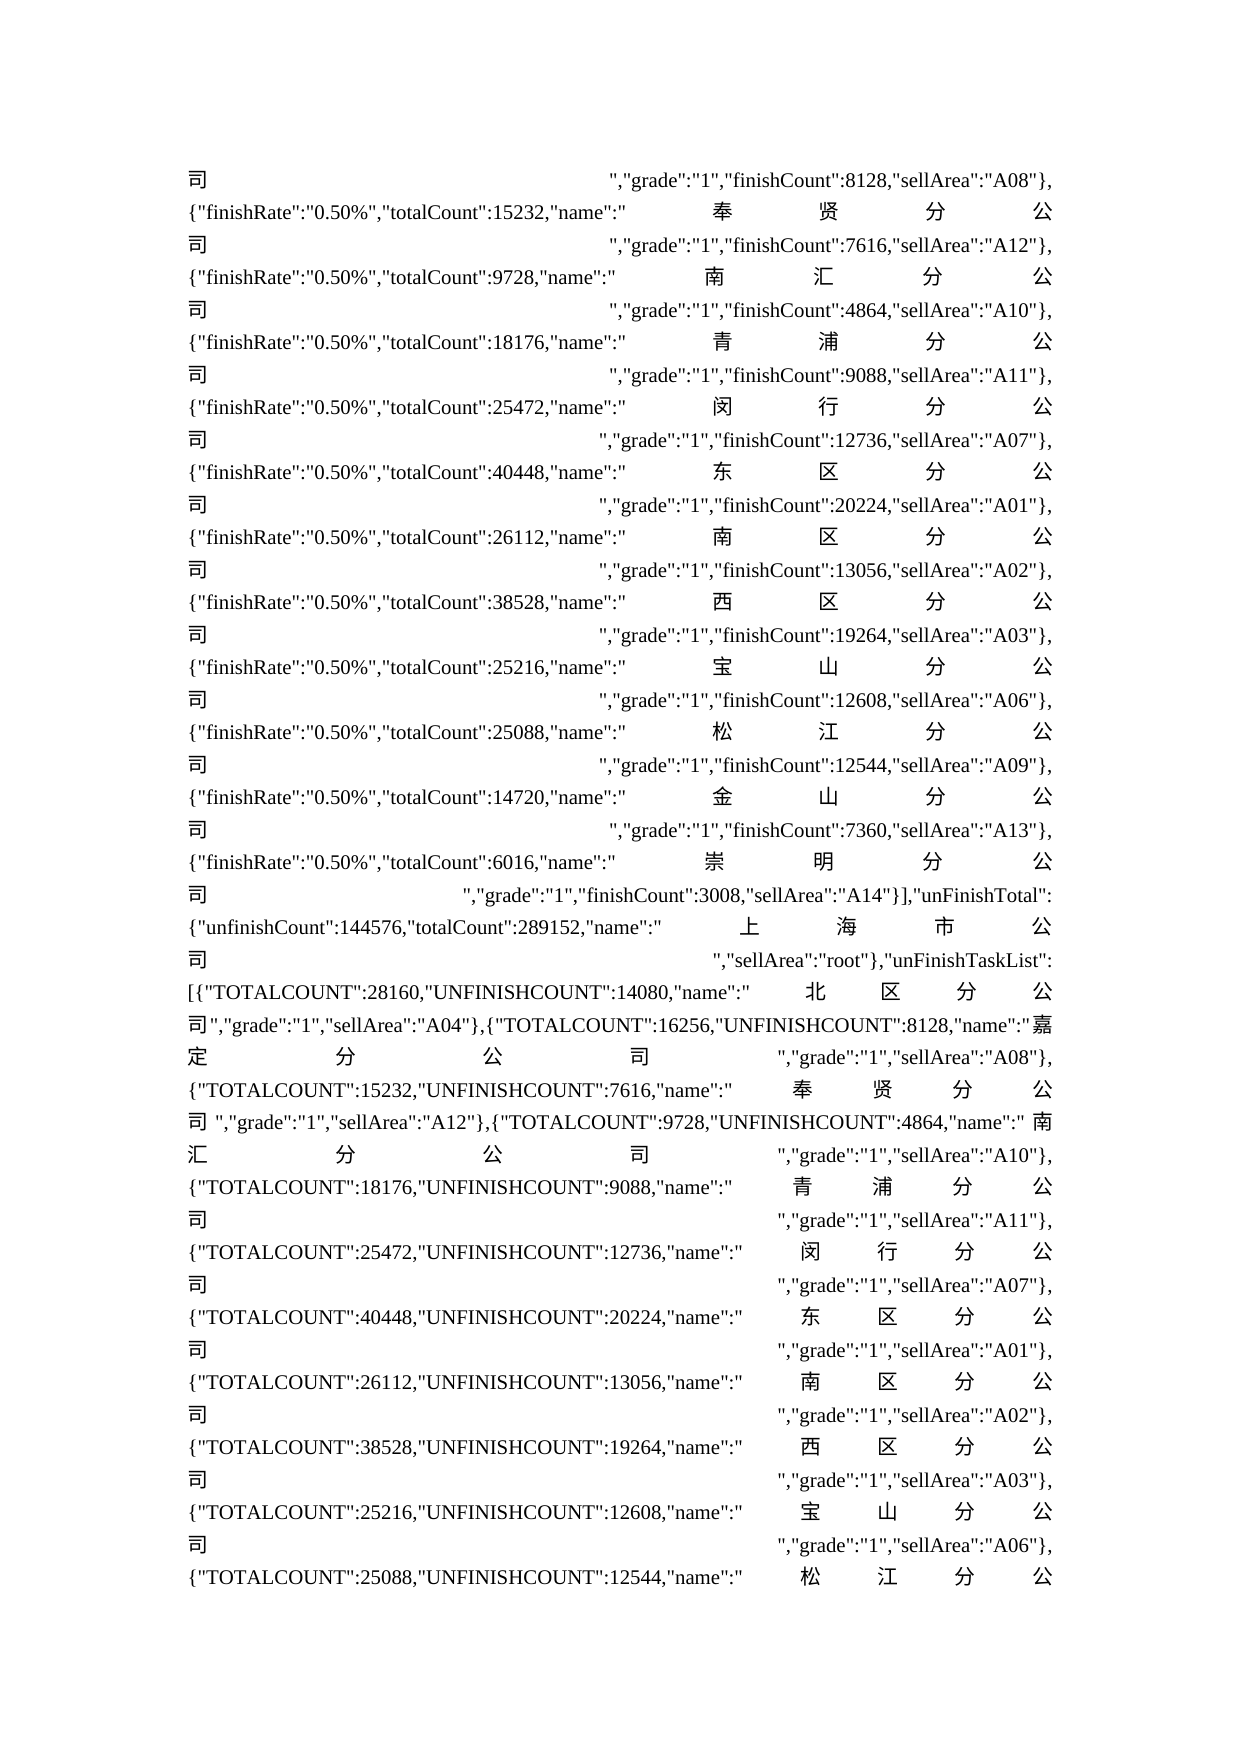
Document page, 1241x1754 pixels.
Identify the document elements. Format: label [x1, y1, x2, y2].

text [187, 162, 1053, 1592]
